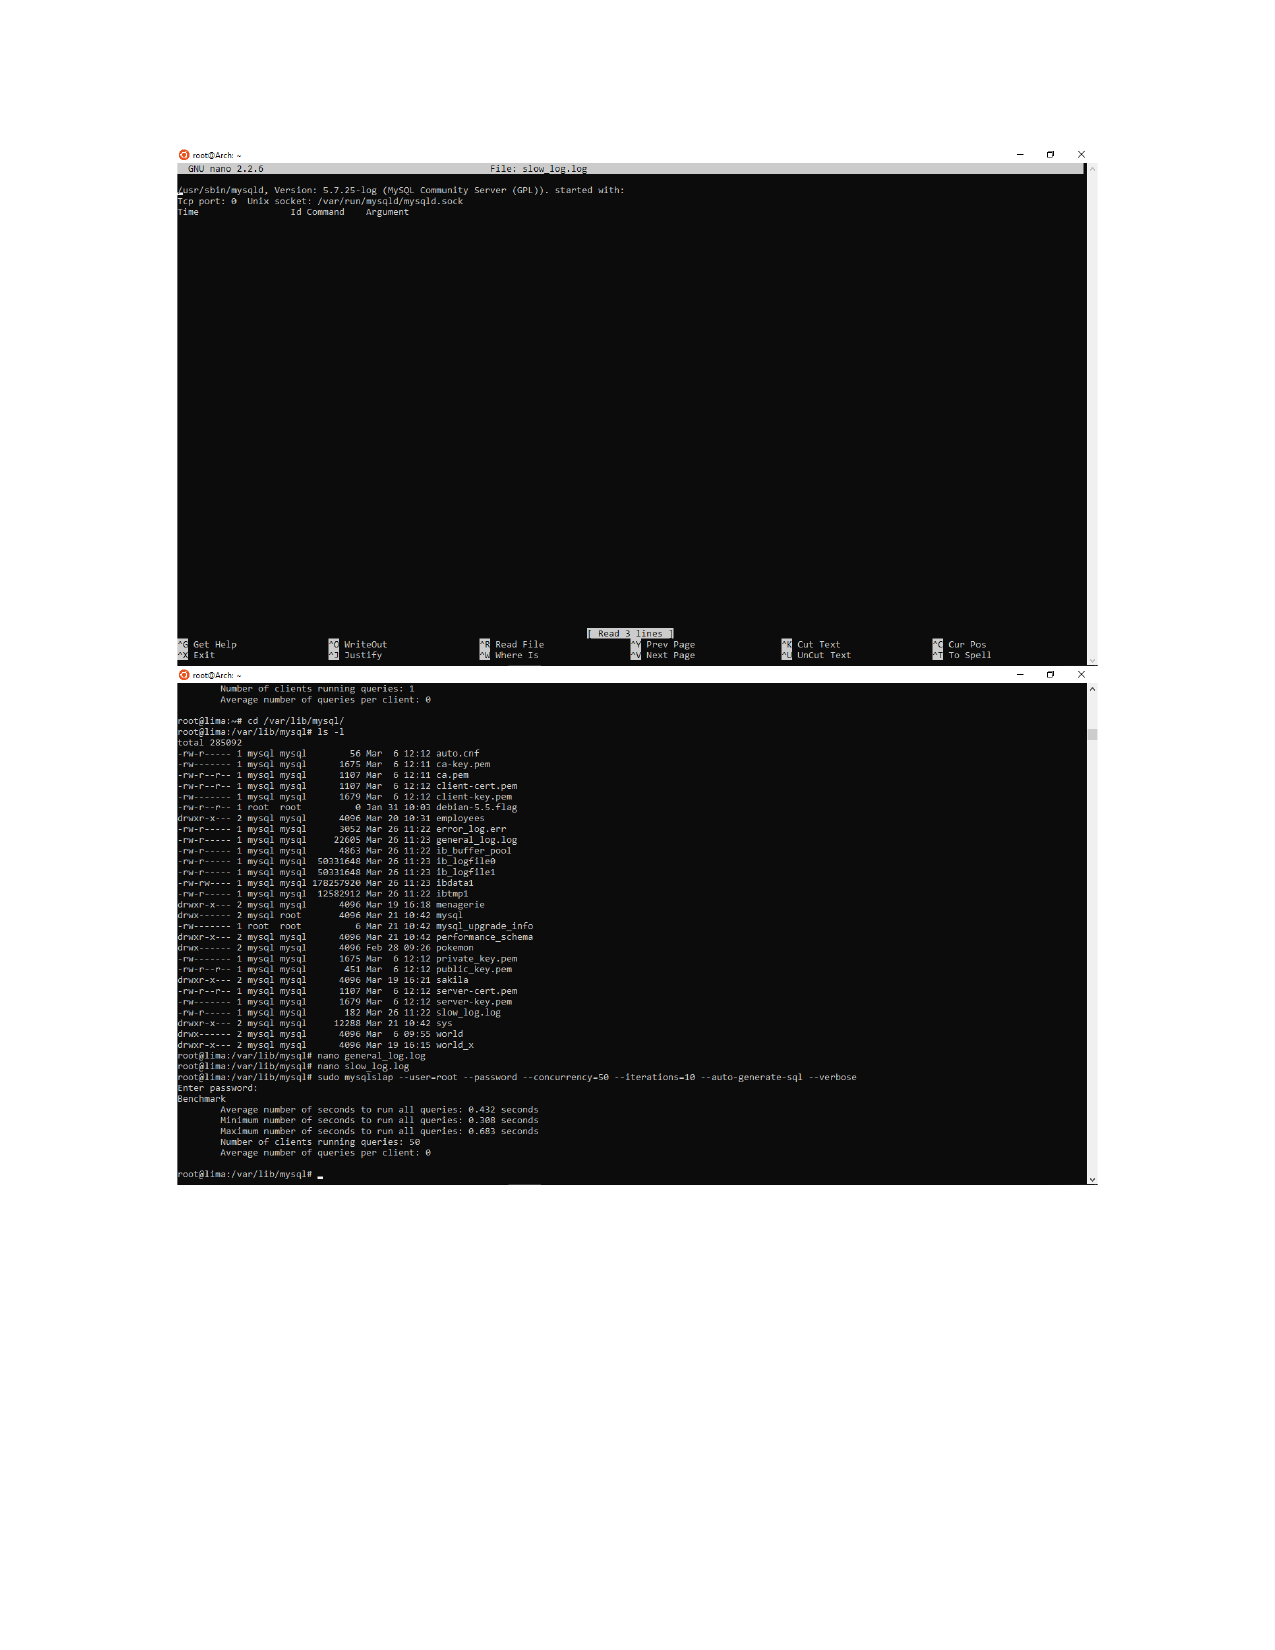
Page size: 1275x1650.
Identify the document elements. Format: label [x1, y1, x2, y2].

picture [177, 667, 1098, 1185]
picture [177, 147, 1098, 666]
